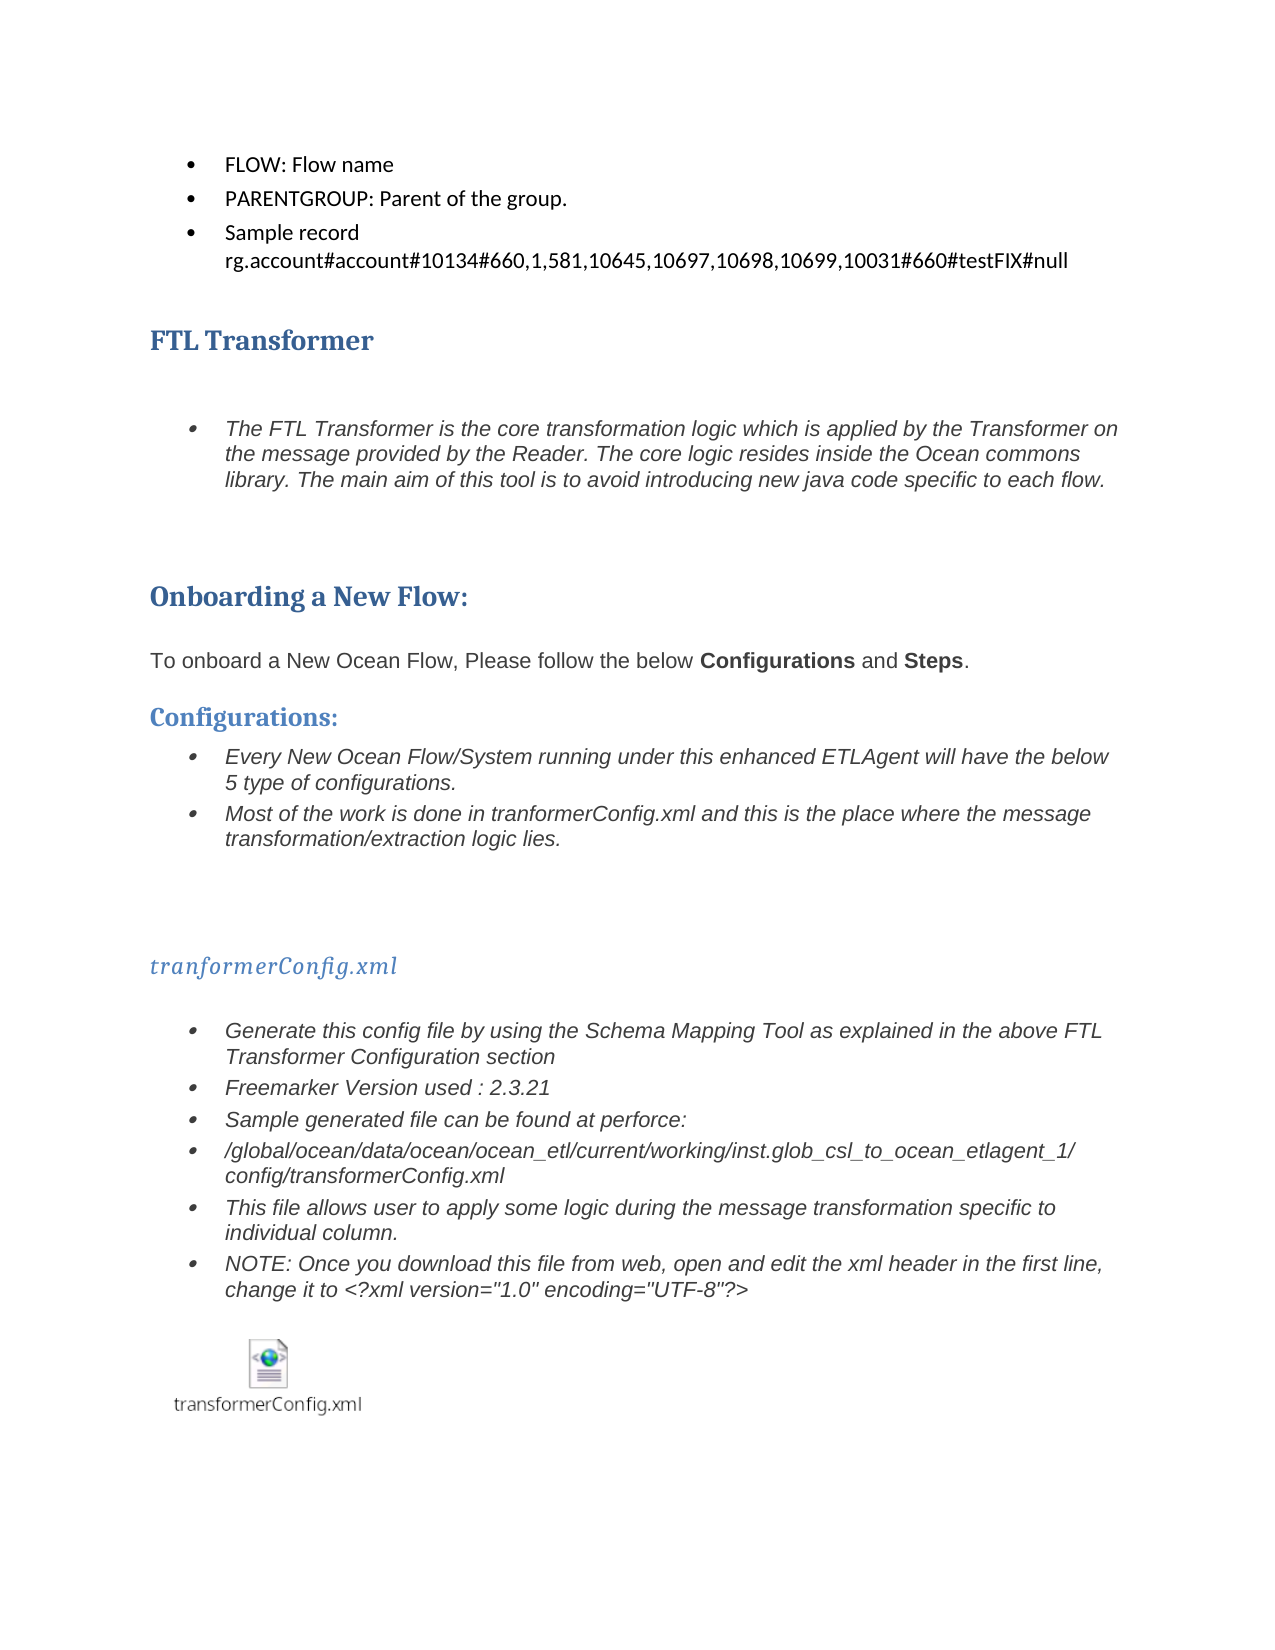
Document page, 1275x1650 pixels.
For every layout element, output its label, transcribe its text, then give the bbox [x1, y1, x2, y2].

list Every New Ocean Flow/System running under this enhanced ETLAgent will have the below 5 type of configurations. [187, 744, 1125, 795]
subtitle Configurations: [150, 702, 1125, 733]
subtitle FTL Transformer [150, 324, 1125, 358]
list Generate this config file by using the Schema Mapping Tool as explained in the above FTL Transformer Configuration section [187, 1018, 1125, 1069]
text To onboard a New Ocean Flow, Please follow the below Configurations and Steps. [150, 648, 1125, 673]
list PARENTGROUP: Parent of the group. [187, 184, 1125, 212]
list This file allows user to apply some logic during the message transformation specific to individual column. [187, 1195, 1125, 1245]
list FLOW: Flow name [187, 150, 1125, 178]
list Most of the work is done in tranformerConfig.xml and this is the place where the message transformation/extraction logic lies. [187, 801, 1125, 851]
list NOTE: Once you download this file from web, open and edit the xml header in the first line, change it to <?xml version="1.0" encoding="UTF-8"?> [187, 1251, 1125, 1302]
list Sample generated file can be found at perforce: [187, 1107, 1125, 1132]
subtitle Onboarding a New Flow: [150, 580, 1125, 614]
list Freemarker Version used : 2.3.21 [187, 1075, 1125, 1100]
list /global/ocean/data/ocean/ocean_etl/current/working/inst.glob_csl_to_ocean_etlagent_1/config/transformerConfig.xml [187, 1138, 1125, 1188]
text tranformerConfig.xml [150, 952, 1125, 981]
list The FTL Transformer is the core transformation logic which is applied by the Transformer on the message provided by the Reader. The core logic resides inside the Ocean commons library. The main aim of this tool is to avoid introducing new java code specific to each flow. [187, 416, 1125, 492]
list Sample record rg.account#account#10134#660,1,581,10645,10697,10698,10699,10031#660#testFIX#null [187, 218, 1125, 274]
